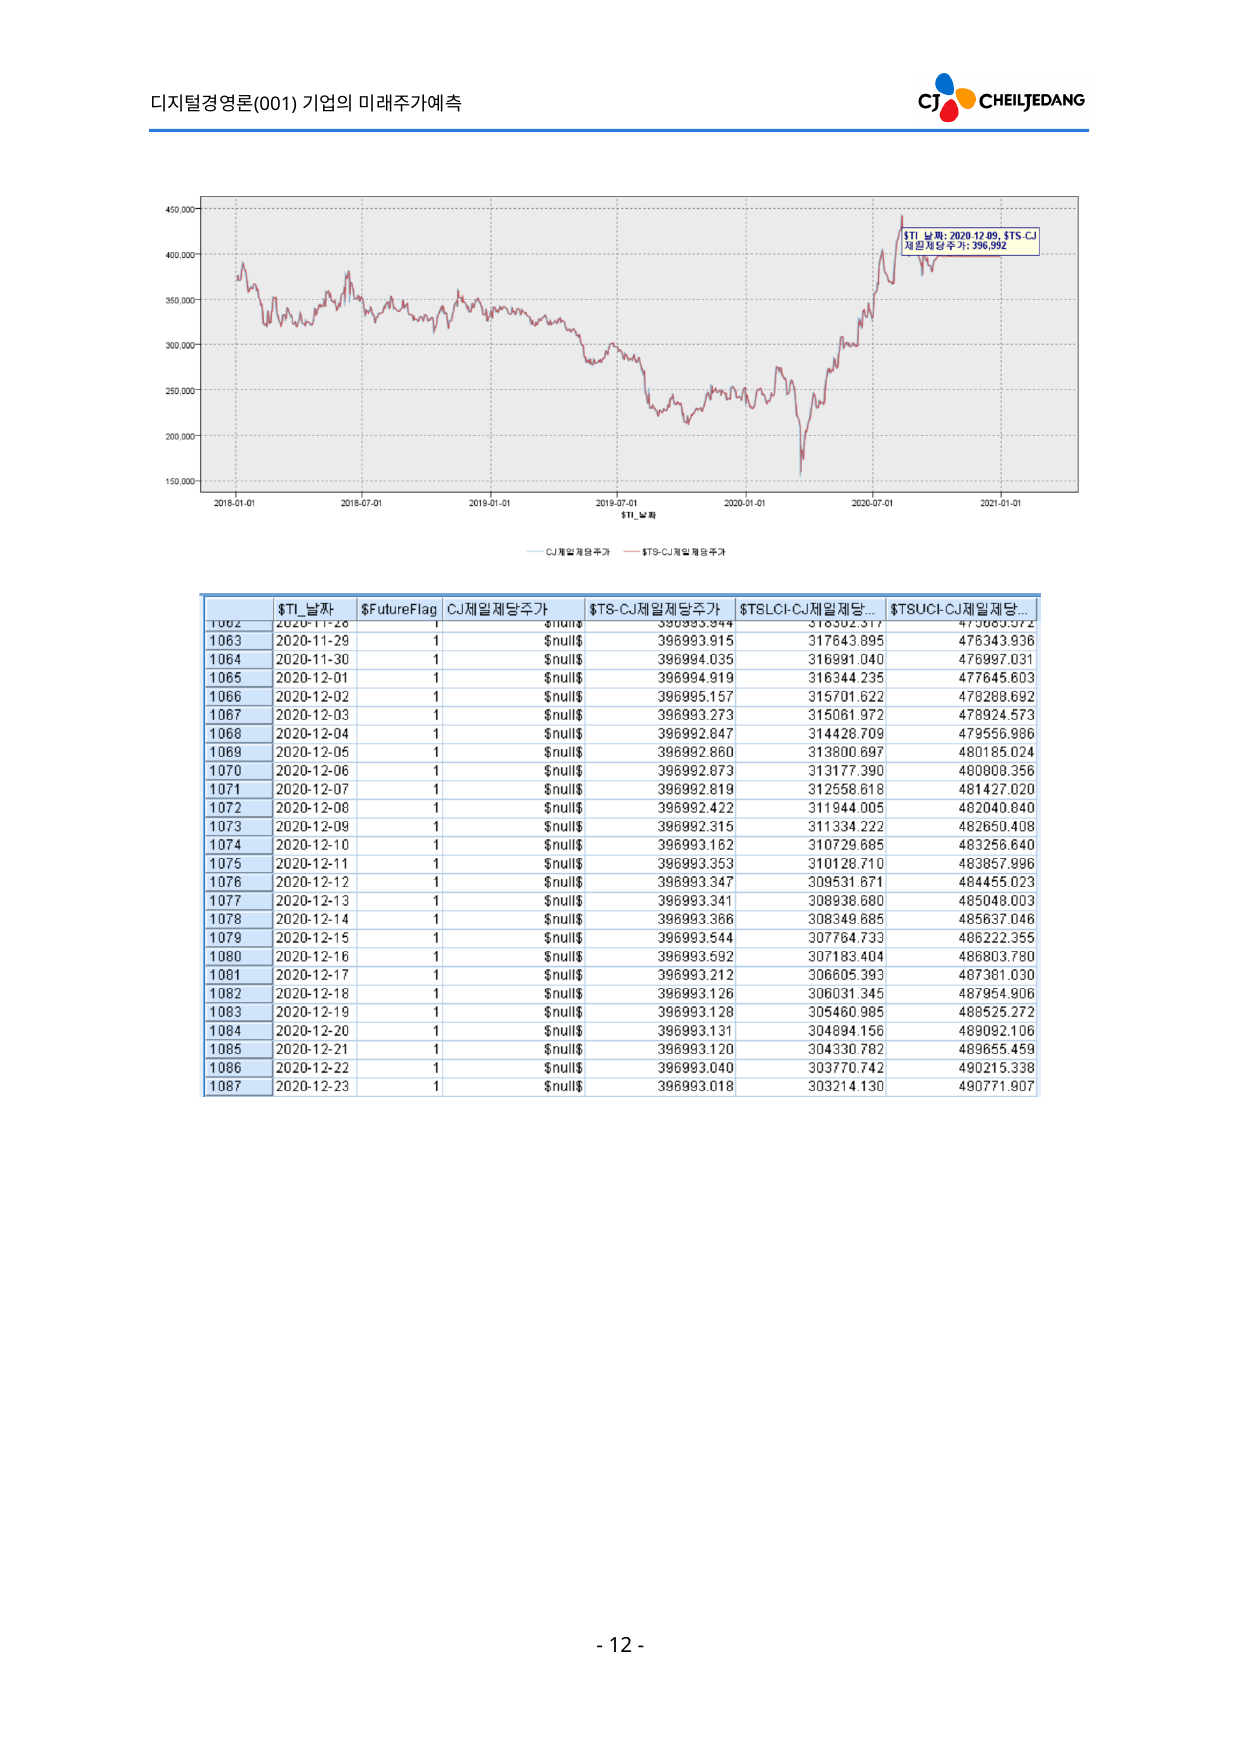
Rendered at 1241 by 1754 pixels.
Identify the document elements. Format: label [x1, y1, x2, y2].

picture [199, 593, 1041, 1097]
picture [150, 177, 1090, 575]
picture [911, 72, 1092, 124]
